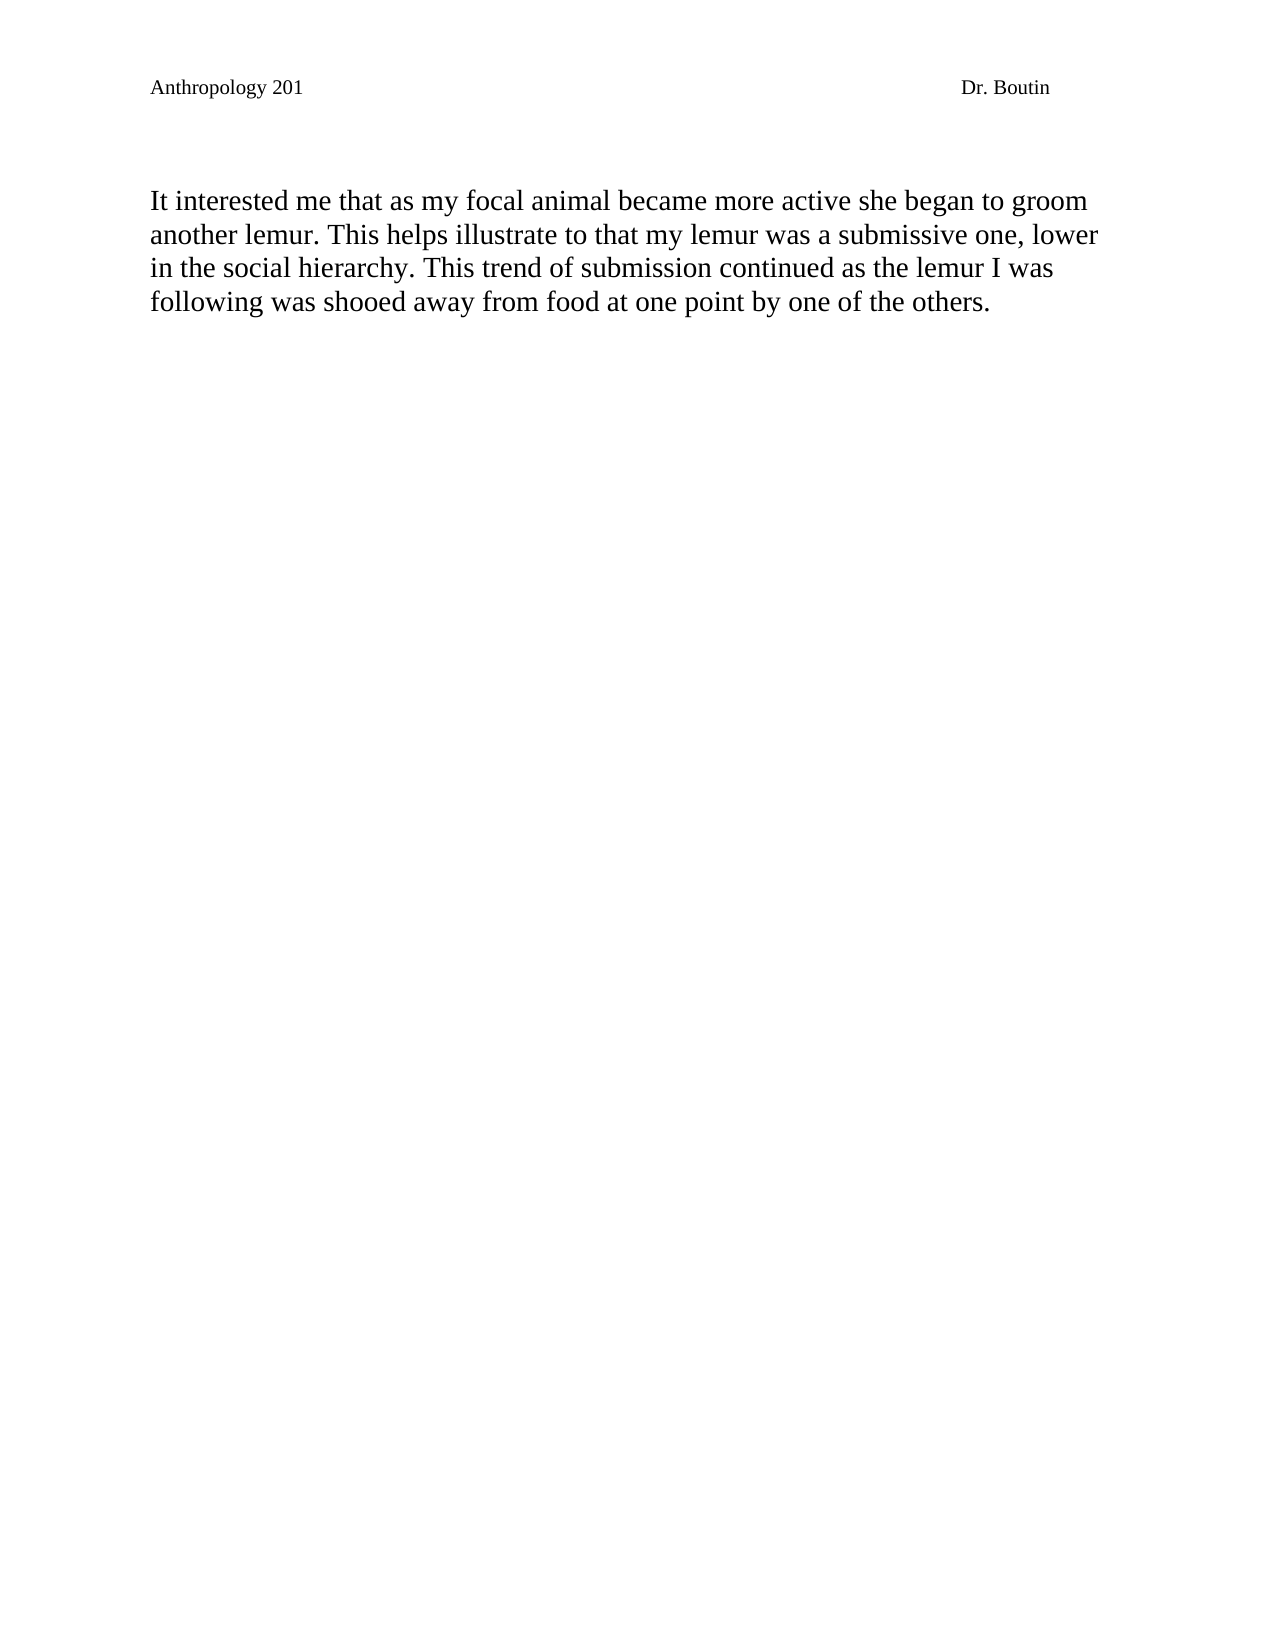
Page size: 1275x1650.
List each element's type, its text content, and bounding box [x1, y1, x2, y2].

text It interested me that as my focal animal became more active she began to groom another lemur. This helps illustrate to that my lemur was a submissive one, lower in the social hierarchy. This trend of submission continued as the lemur I was following was shooed away from food at one point by one of the others. [150, 183, 1125, 318]
